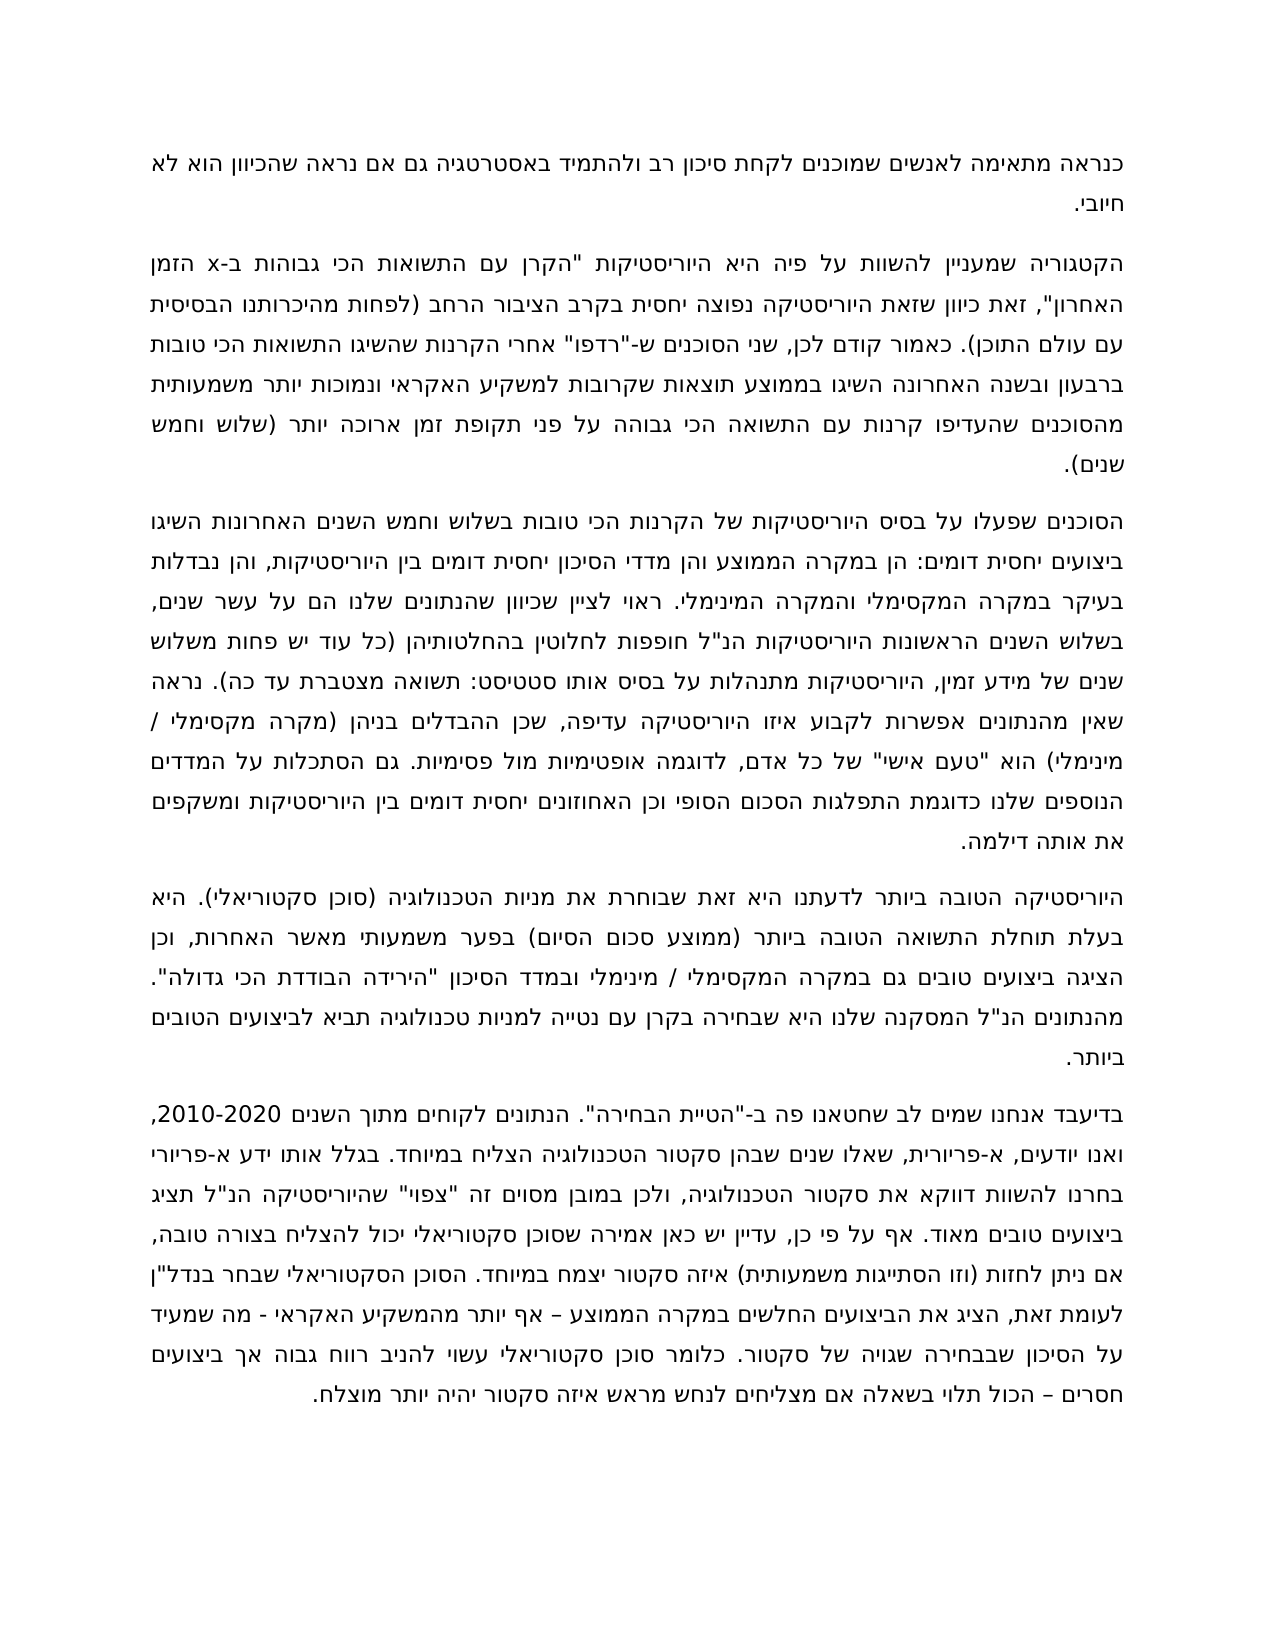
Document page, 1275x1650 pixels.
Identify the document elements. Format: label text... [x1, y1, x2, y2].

text הקטגוריה שמעניין להשוות על פיה היא היוריסטיקות "הקרן עם התשואות הכי גבוהות ב-x הזמן האחרון", זאת כיוון שזאת היוריסטיקה נפוצה יחסית בקרב הציבור הרחב (לפחות מהיכרותנו הבסיסית עם עולם התוכן). כאמור קודם לכן, שני הסוכנים ש-"רדפו" אחרי הקרנות שהשיגו התשואות הכי טובות ברבעון ובשנה האחרונה השיגו בממוצע תוצאות שקרובות למשקיע האקראי ונמוכות יותר משמעותית מהסוכנים שהעדיפו קרנות עם התשואה הכי גבוהה על פני תקופת זמן ארוכה יותר (שלוש וחמש שנים). [150, 247, 1125, 478]
text הסוכנים שפעלו על בסיס היוריסטיקות של הקרנות הכי טובות בשלוש וחמש השנים האחרונות השיגו ביצועים יחסית דומים: הן במקרה הממוצע והן מדדי הסיכון יחסית דומים בין היוריסטיקות, והן נבדלות בעיקר במקרה המקסימלי והמקרה המינימלי. ראוי לציין שכיוון שהנתונים שלנו הם על עשר שנים, בשלוש השנים הראשונות היוריסטיקות הנ"ל חופפות לחלוטין בהחלטותיהן (כל עוד יש פחות משלוש שנים של מידע זמין, היוריסטיקות מתנהלות על בסיס אותו סטטיסט: תשואה מצטברת עד כה). נראה שאין מהנתונים אפשרות לקבוע איזו היוריסטיקה עדיפה, שכן ההבדלים בניהן (מקרה מקסימלי / מינימלי) הוא "טעם אישי" של כל אדם, לדוגמה אופטימיות מול פסימיות. גם הסתכלות על המדדים הנוספים שלנו כדוגמת התפלגות הסכום הסופי וכן האחוזונים יחסית דומים בין היוריסטיקות ומשקפים את אותה דילמה. [150, 508, 1125, 854]
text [150, 150, 1125, 217]
text בדיעבד אנחנו שמים לב שחטאנו פה ב-"הטיית הבחירה". הנתונים לקוחים מתוך השנים 2010-2020, ואנו יודעים, א-פריורית, שאלו שנים שבהן סקטור הטכנולוגיה הצליח במיוחד. בגלל אותו ידע א-פריורי בחרנו להשוות דווקא את סקטור הטכנולוגיה, ולכן במובן מסוים זה "צפוי" שהיוריסטיקה הנ"ל תציג ביצועים טובים מאוד. אף על פי כן, עדיין יש כאן אמירה שסוכן סקטוריאלי יכול להצליח בצורה טובה, אם ניתן לחזות (וזו הסתייגות משמעותית) איזה סקטור יצמח במיוחד. הסוכן הסקטוריאלי שבחר בנדל"ן לעומת זאת, הציג את הביצועים החלשים במקרה הממוצע – אף יותר מהמשקיע האקראי - מה שמעיד על הסיכון שבבחירה שגויה של סקטור. כלומר סוכן סקטוריאלי עשוי להניב רווח גבוה אך ביצועים חסרים – הכול תלוי בשאלה אם מצליחים לנחש מראש איזה סקטור יהיה יותר מוצלח. [150, 1101, 1125, 1408]
text היוריסטיקה הטובה ביותר לדעתנו היא זאת שבוחרת את מניות הטכנולוגיה (סוכן סקטוריאלי). היא בעלת תוחלת התשואה הטובה ביותר (ממוצע סכום הסיום) בפער משמעותי מאשר האחרות, וכן הציגה ביצועים טובים גם במקרה המקסימלי / מינימלי ובמדד הסיכון "הירידה הבודדת הכי גדולה". מהנתונים הנ"ל המסקנה שלנו היא שבחירה בקרן עם נטייה למניות טכנולוגיה תביא לביצועים הטובים ביותר. [150, 884, 1125, 1071]
